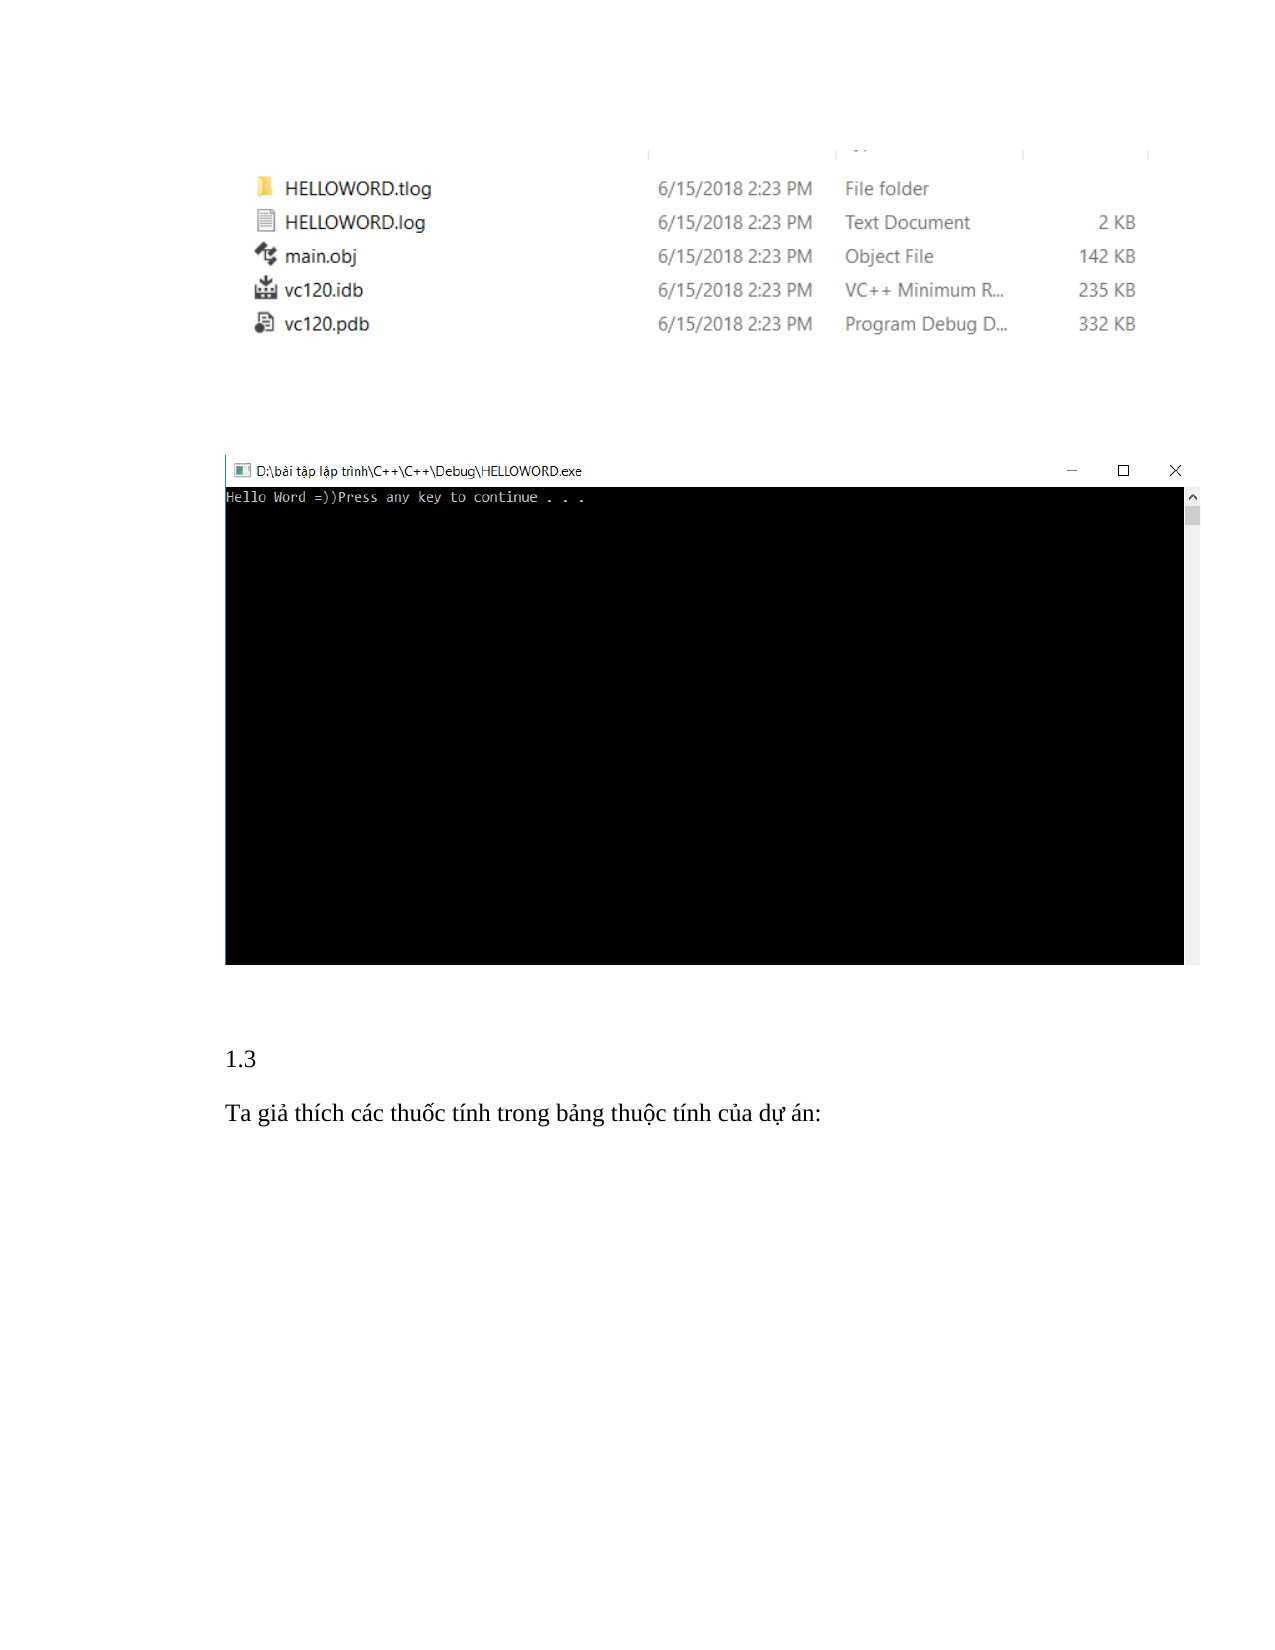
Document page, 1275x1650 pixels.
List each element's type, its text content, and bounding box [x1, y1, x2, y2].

text 1.3 [150, 1044, 1125, 1072]
picture [225, 455, 1200, 965]
text Ta giả thích các thuốc tính trong bảng thuộc tính của dự án: [150, 1098, 1125, 1126]
picture [225, 150, 1200, 377]
